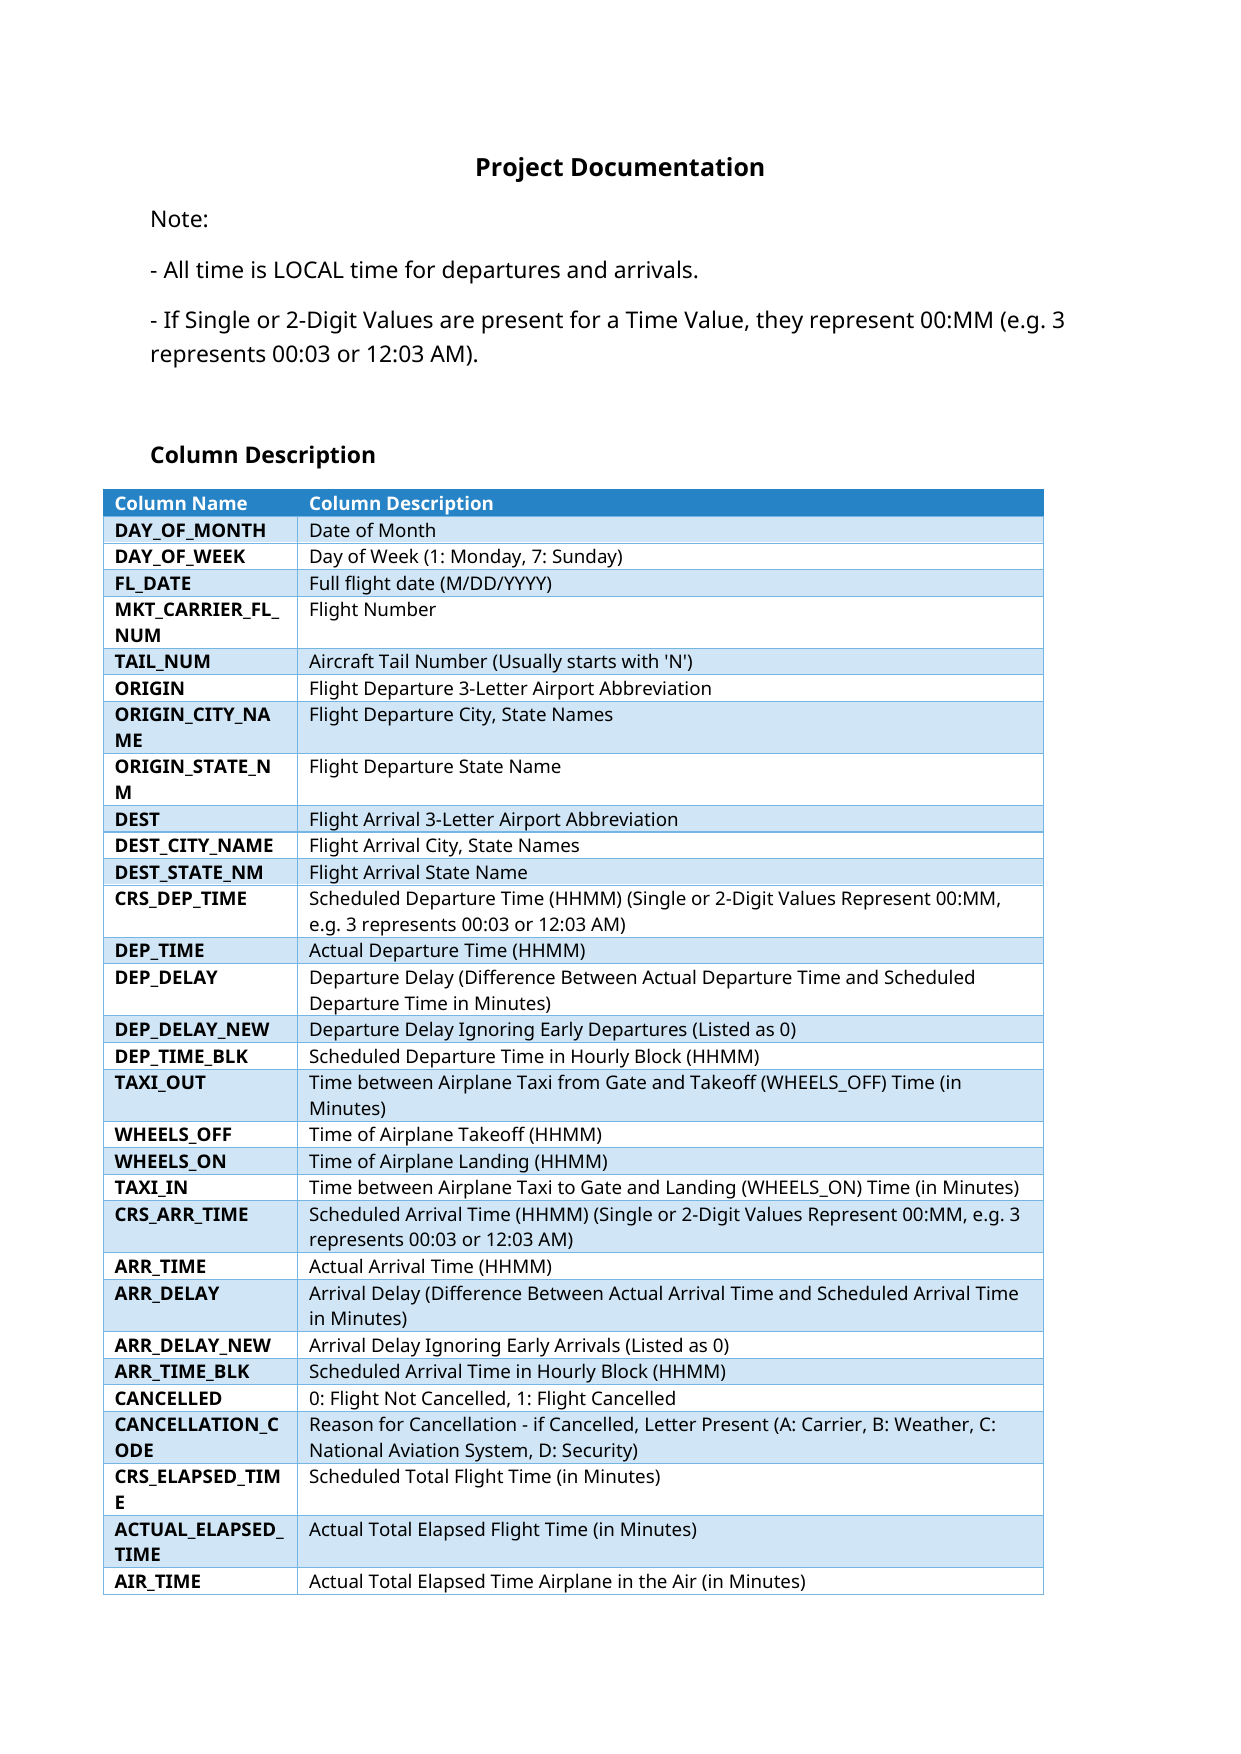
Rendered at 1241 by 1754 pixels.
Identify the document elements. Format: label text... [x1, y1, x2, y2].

table_cell CRS_DEP_TIME [104, 886, 297, 937]
table_cell Arrival Delay Ignoring Early Arrivals (Listed as 0) [298, 1332, 1043, 1357]
table_cell DEP_DELAY [104, 964, 297, 1015]
table_cell DEST_STATE_NM [104, 859, 297, 884]
table_cell TAXI_OUT [104, 1070, 297, 1121]
table_cell Flight Departure City, State Names [298, 702, 1043, 753]
text - All time is LOCAL time for departures and arrivals. [150, 254, 1090, 285]
table_cell DEP_TIME_BLK [104, 1043, 297, 1068]
table_cell ORIGIN_STATE_NM [104, 754, 297, 805]
table_cell Scheduled Departure Time (HHMM) (Single or 2-Digit Values Represent 00:MM, e.g. 3 represents 00:03 or 12:03 AM) [298, 886, 1043, 937]
table_cell CRS_ELAPSED_TIME [104, 1464, 297, 1515]
table_header Column Description [298, 490, 1043, 516]
table_cell Actual Total Elapsed Flight Time (in Minutes) [298, 1516, 1043, 1567]
table_cell DEST [104, 806, 297, 831]
table_cell Actual Total Elapsed Time Airplane in the Air (in Minutes) [298, 1568, 1043, 1593]
table_cell ORIGIN [104, 675, 297, 701]
table_cell Scheduled Departure Time in Hourly Block (HHMM) [298, 1043, 1043, 1068]
table_cell Flight Departure 3-Letter Airport Abbreviation [298, 675, 1043, 701]
table_cell Arrival Delay (Difference Between Actual Arrival Time and Scheduled Arrival Time in Minutes) [298, 1280, 1043, 1331]
table_cell CRS_ARR_TIME [104, 1201, 297, 1252]
table_cell Flight Arrival City, State Names [298, 833, 1043, 858]
text Column Description [150, 439, 1090, 470]
table_cell CANCELLED [104, 1385, 297, 1411]
table_cell TAIL_NUM [104, 649, 297, 674]
table_cell Time between Airplane Taxi to Gate and Landing (WHEELS_ON) Time (in Minutes) [298, 1175, 1043, 1200]
table_cell Time of Airplane Takeoff (HHMM) [298, 1122, 1043, 1147]
table_cell 0: Flight Not Cancelled, 1: Flight Cancelled [298, 1385, 1043, 1411]
table_cell Day of Week (1: Monday, 7: Sunday) [298, 544, 1043, 569]
table_cell DEP_TIME [104, 938, 297, 963]
table_cell Scheduled Arrival Time (HHMM) (Single or 2-Digit Values Represent 00:MM, e.g. 3 represents 00:03 or 12:03 AM) [298, 1201, 1043, 1252]
table_header Column Name [104, 490, 297, 516]
table_cell Full flight date (M/DD/YYYY) [298, 570, 1043, 596]
table_cell DEST_CITY_NAME [104, 833, 297, 858]
table_cell Scheduled Arrival Time in Hourly Block (HHMM) [298, 1359, 1043, 1384]
table_cell Date of Month [298, 517, 1043, 542]
text - If Single or 2-Digit Values are present for a Time Value, they represent 00:MM (e.g. 3 represents 00:03 or 12:03 AM). [150, 304, 1090, 369]
table_cell DAY_OF_WEEK [104, 544, 297, 569]
table_cell DAY_OF_MONTH [104, 517, 297, 542]
table_cell Flight Arrival 3-Letter Airport Abbreviation [298, 806, 1043, 831]
table_cell Actual Departure Time (HHMM) [298, 938, 1043, 963]
table_cell TAXI_IN [104, 1175, 297, 1200]
table_cell ARR_TIME_BLK [104, 1359, 297, 1384]
table_cell FL_DATE [104, 570, 297, 596]
table_cell ORIGIN_CITY_NAME [104, 702, 297, 753]
table_cell WHEELS_ON [104, 1148, 297, 1174]
table_cell Flight Arrival State Name [298, 859, 1043, 884]
table_cell Reason for Cancellation - if Cancelled, Letter Present (A: Carrier, B: Weather, C: National Aviation System, D: Security) [298, 1412, 1043, 1463]
table_cell Scheduled Total Flight Time (in Minutes) [298, 1464, 1043, 1515]
table_cell Time between Airplane Taxi from Gate and Takeoff (WHEELS_OFF) Time (in Minutes) [298, 1070, 1043, 1121]
table_cell CANCELLATION_CODE [104, 1412, 297, 1463]
table_cell AIR_TIME [104, 1568, 297, 1593]
table_cell ARR_TIME [104, 1253, 297, 1279]
table_cell MKT_CARRIER_FL_NUM [104, 597, 297, 648]
text Note: [150, 203, 1090, 235]
table_cell ARR_DELAY [104, 1280, 297, 1331]
table_cell ACTUAL_ELAPSED_TIME [104, 1516, 297, 1567]
table_cell WHEELS_OFF [104, 1122, 297, 1147]
text Project Documentation [150, 150, 1090, 184]
table_cell Aircraft Tail Number (Usually starts with 'N') [298, 649, 1043, 674]
table_cell Time of Airplane Landing (HHMM) [298, 1148, 1043, 1174]
table_cell DEP_DELAY_NEW [104, 1016, 297, 1042]
table_cell Actual Arrival Time (HHMM) [298, 1253, 1043, 1279]
table_cell Departure Delay Ignoring Early Departures (Listed as 0) [298, 1016, 1043, 1042]
table_cell Flight Departure State Name [298, 754, 1043, 805]
table_cell Flight Number [298, 597, 1043, 648]
table_cell ARR_DELAY_NEW [104, 1332, 297, 1357]
table_cell Departure Delay (Difference Between Actual Departure Time and Scheduled Departure Time in Minutes) [298, 964, 1043, 1015]
